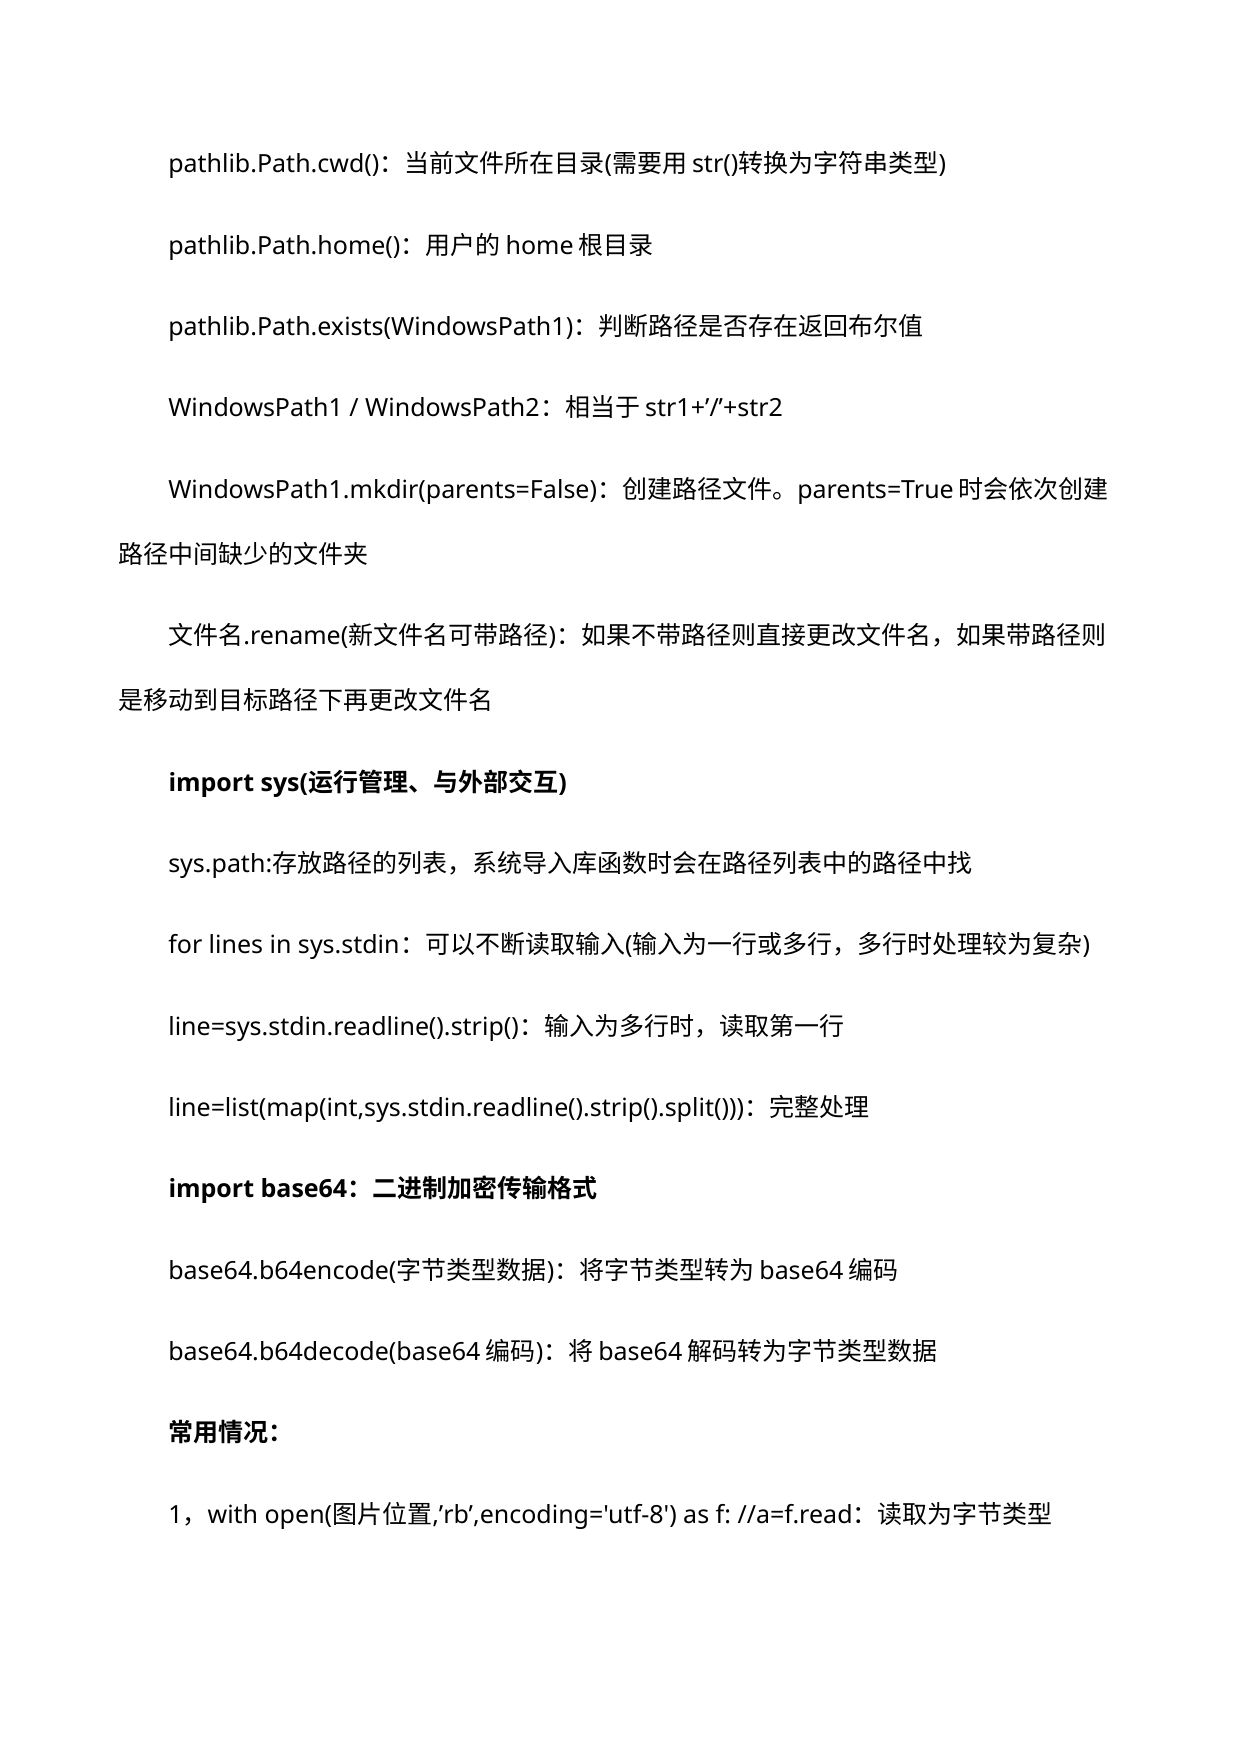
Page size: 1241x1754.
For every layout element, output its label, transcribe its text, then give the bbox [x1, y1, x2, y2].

text for lines in sys.stdin：可以不断读取输入(输入为一行或多行，多行时处理较为复杂) [118, 910, 1122, 975]
list WindowsPath1.mkdir(parents=False)：创建路径文件。parents=True时会依次创建路径中间缺少的文件夹 [118, 455, 1122, 585]
text line=list(map(int,sys.stdin.readline().strip().split()))：完整处理 [118, 1073, 1122, 1138]
text sys.path:存放路径的列表，系统导入库函数时会在路径列表中的路径中找 [118, 829, 1122, 894]
list import base64：二进制加密传输格式 [118, 1154, 1122, 1219]
text line=sys.stdin.readline().strip()：输入为多行时，读取第一行 [118, 992, 1122, 1057]
list pathlib.Path.exists(WindowsPath1)：判断路径是否存在返回布尔值 [118, 292, 1122, 357]
list WindowsPath1 / WindowsPath2：相当于str1+’/’+str2 [118, 373, 1122, 438]
list 常用情况： [118, 1398, 1122, 1463]
list pathlib.Path.home()：用户的home根目录 [118, 211, 1122, 276]
list pathlib.Path.cwd()：当前文件所在目录(需要用str()转换为字符串类型) [118, 129, 1122, 194]
list base64.b64encode(字节类型数据)：将字节类型转为base64编码 [118, 1236, 1122, 1301]
list base64.b64decode(base64编码)：将base64解码转为字节类型数据 [118, 1317, 1122, 1382]
list 文件名.rename(新文件名可带路径)：如果不带路径则直接更改文件名，如果带路径则是移动到目标路径下再更改文件名 [118, 601, 1122, 731]
list 1，with open(图片位置,’rb’,encoding='utf-8') as f: //a=f.read：读取为字节类型 [118, 1480, 1122, 1545]
list import sys(运行管理、与外部交互) [118, 748, 1122, 813]
